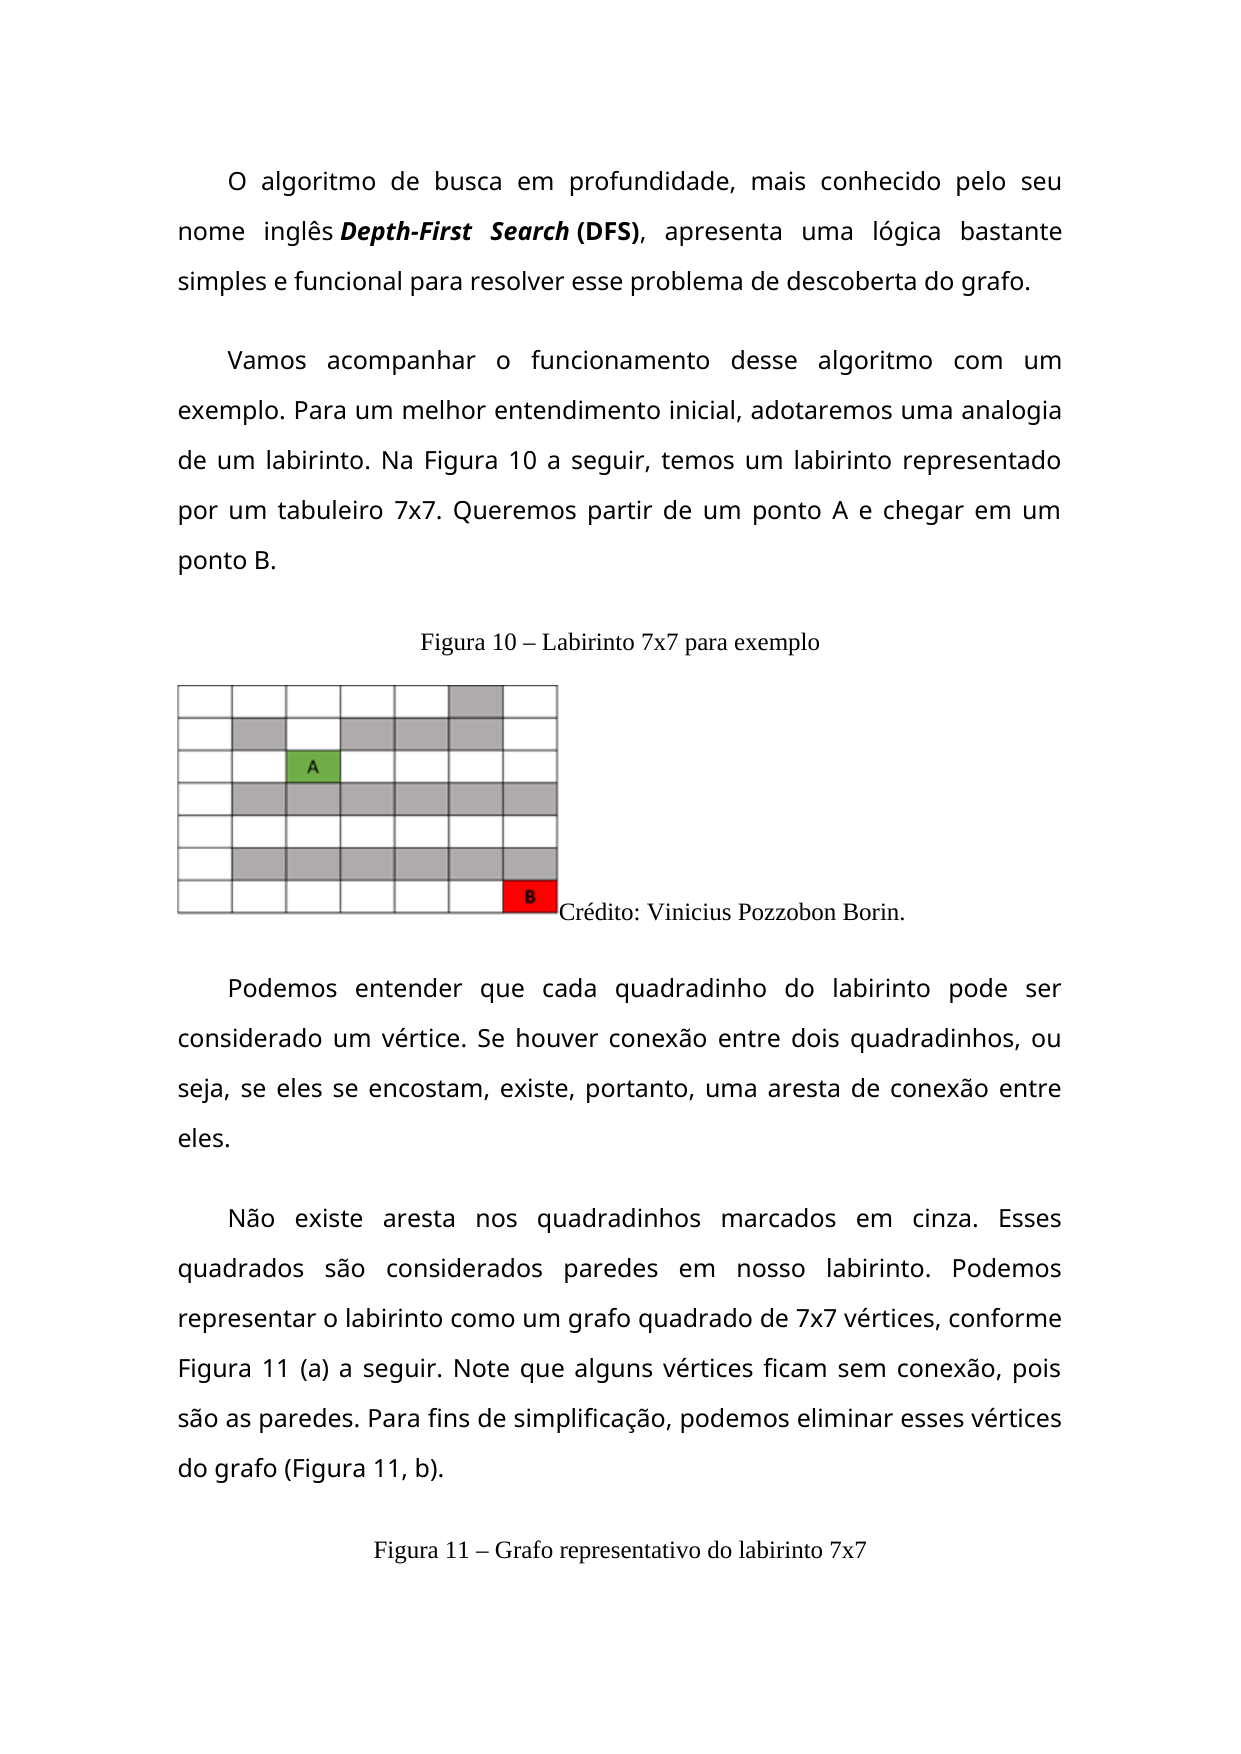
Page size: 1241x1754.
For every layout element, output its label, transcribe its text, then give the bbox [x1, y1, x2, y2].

text Podemos entender que cada quadradinho do labirinto pode ser considerado um vértice. Se houver conexão entre dois quadradinhos, ou seja, se eles se encostam, existe, portanto, uma aresta de conexão entre eles. [177, 955, 1063, 1155]
text Figura 11 – Grafo representativo do labirinto 7x7 [177, 1513, 1063, 1563]
text Figura 10 – Labirinto 7x7 para exemplo [177, 606, 1063, 656]
picture [177, 685, 559, 921]
text Vamos acompanhar o funcionamento desse algoritmo com um exemplo. Para um melhor entendimento inicial, adotaremos uma analogia de um labirinto. Na Figura 10 a seguir, temos um labirinto representado por um tabuleiro 7x7. Queremos partir de um ponto A e chegar em um ponto B. [177, 327, 1063, 577]
text Não existe aresta nos quadradinhos marcados em cinza. Esses quadrados são considerados paredes em nosso labirinto. Podemos representar o labirinto como um grafo quadrado de 7x7 vértices, conforme Figura 11 (a) a seguir. Note que alguns vértices ficam sem conexão, pois são as paredes. Para fins de simplificação, podemos eliminar esses vértices do grafo (Figura 11, b). [177, 1184, 1063, 1484]
text O algoritmo de busca em profundidade, mais conhecido pelo seu nome inglês Depth-First Search (DFS), apresenta uma lógica bastante simples e funcional para resolver esse problema de descoberta do grafo. [177, 148, 1063, 298]
